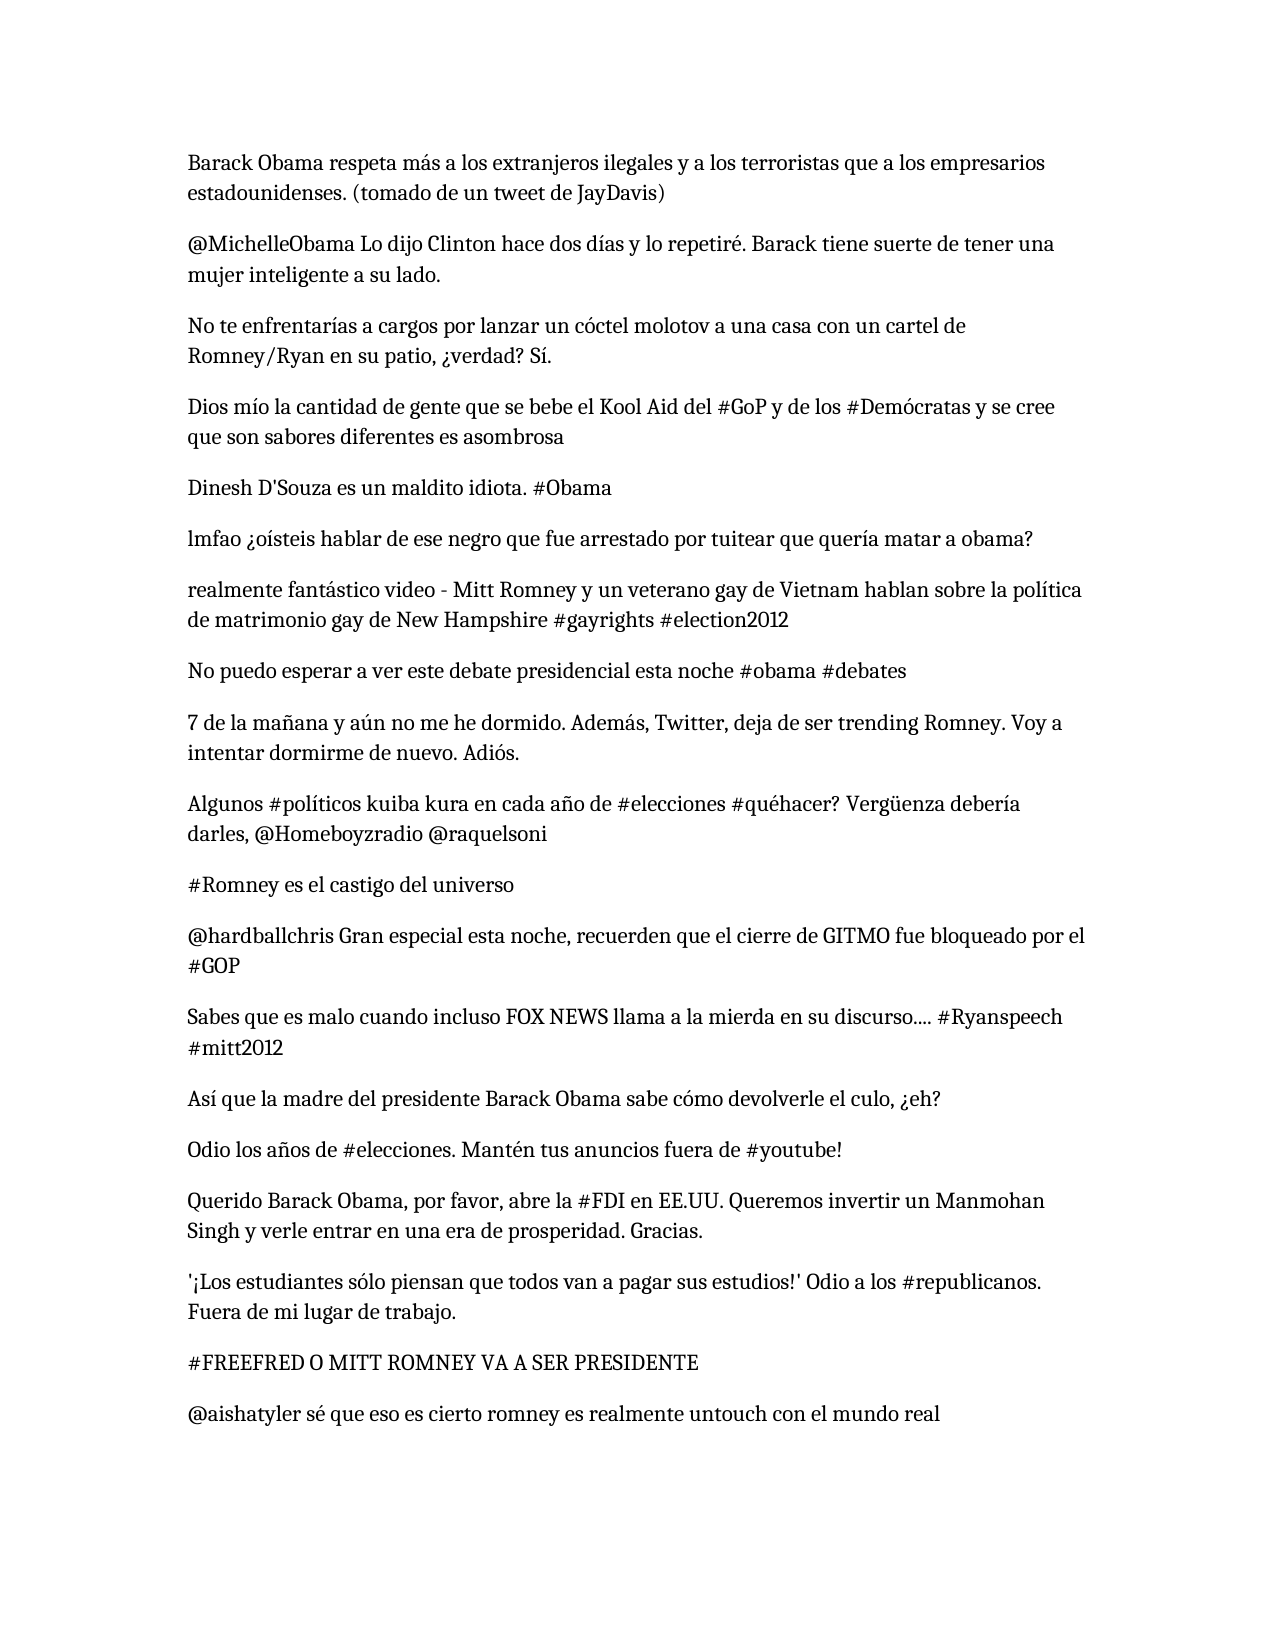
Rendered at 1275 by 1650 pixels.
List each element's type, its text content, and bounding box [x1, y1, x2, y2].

text lmfao ¿oísteis hablar de ese negro que fue arrestado por tuitear que quería matar a obama? [187, 526, 1087, 552]
text Dinesh D'Souza es un maldito idiota. #Obama [187, 475, 1087, 501]
text @MichelleObama Lo dijo Clinton hace dos días y lo repetiré. Barack tiene suerte de tener una mujer inteligente a su lado. [187, 231, 1087, 288]
text Dios mío la cantidad de gente que se bebe el Kool Aid del #GoP y de los #Demócratas y se cree que son sabores diferentes es asombrosa [187, 394, 1087, 450]
text Algunos #políticos kuiba kura en cada año de #elecciones #quéhacer? Vergüenza debería darles, @Homeboyzradio @raquelsoni [187, 791, 1087, 847]
text #Romney es el castigo del universo [187, 872, 1087, 898]
text Odio los años de #elecciones. Mantén tus anuncios fuera de #youtube! [187, 1136, 1087, 1163]
text Barack Obama respeta más a los extranjeros ilegales y a los terroristas que a los empresarios estadounidenses. (tomado de un tweet de JayDavis) [187, 150, 1087, 207]
text '¡Los estudiantes sólo piensan que todos van a pagar sus estudios!' Odio a los #republicanos. Fuera de mi lugar de trabajo. [187, 1269, 1087, 1325]
text @hardballchris Gran especial esta noche, recuerden que el cierre de GITMO fue bloqueado por el #GOP [187, 923, 1087, 979]
text Sabes que es malo cuando incluso FOX NEWS llama a la mierda en su discurso.... #Ryanspeech #mitt2012 [187, 1004, 1087, 1061]
text #FREEFRED O MITT ROMNEY VA A SER PRESIDENTE [187, 1350, 1087, 1376]
text No te enfrentarías a cargos por lanzar un cóctel molotov a una casa con un cartel de Romney/Ryan en su patio, ¿verdad? Sí. [187, 312, 1087, 369]
text realmente fantástico video - Mitt Romney y un veterano gay de Vietnam hablan sobre la política de matrimonio gay de New Hampshire #gayrights #election2012 [187, 577, 1087, 634]
text @aishatyler sé que eso es cierto romney es realmente untouch con el mundo real [187, 1401, 1087, 1427]
text No puedo esperar a ver este debate presidencial esta noche #obama #debates [187, 658, 1087, 685]
text 7 de la mañana y aún no me he dormido. Además, Twitter, deja de ser trending Romney. Voy a intentar dormirme de nuevo. Adiós. [187, 709, 1087, 766]
text Querido Barack Obama, por favor, abre la #FDI en EE.UU. Queremos invertir un Manmohan Singh y verle entrar en una era de prosperidad. Gracias. [187, 1187, 1087, 1244]
text Así que la madre del presidente Barack Obama sabe cómo devolverle el culo, ¿eh? [187, 1085, 1087, 1112]
